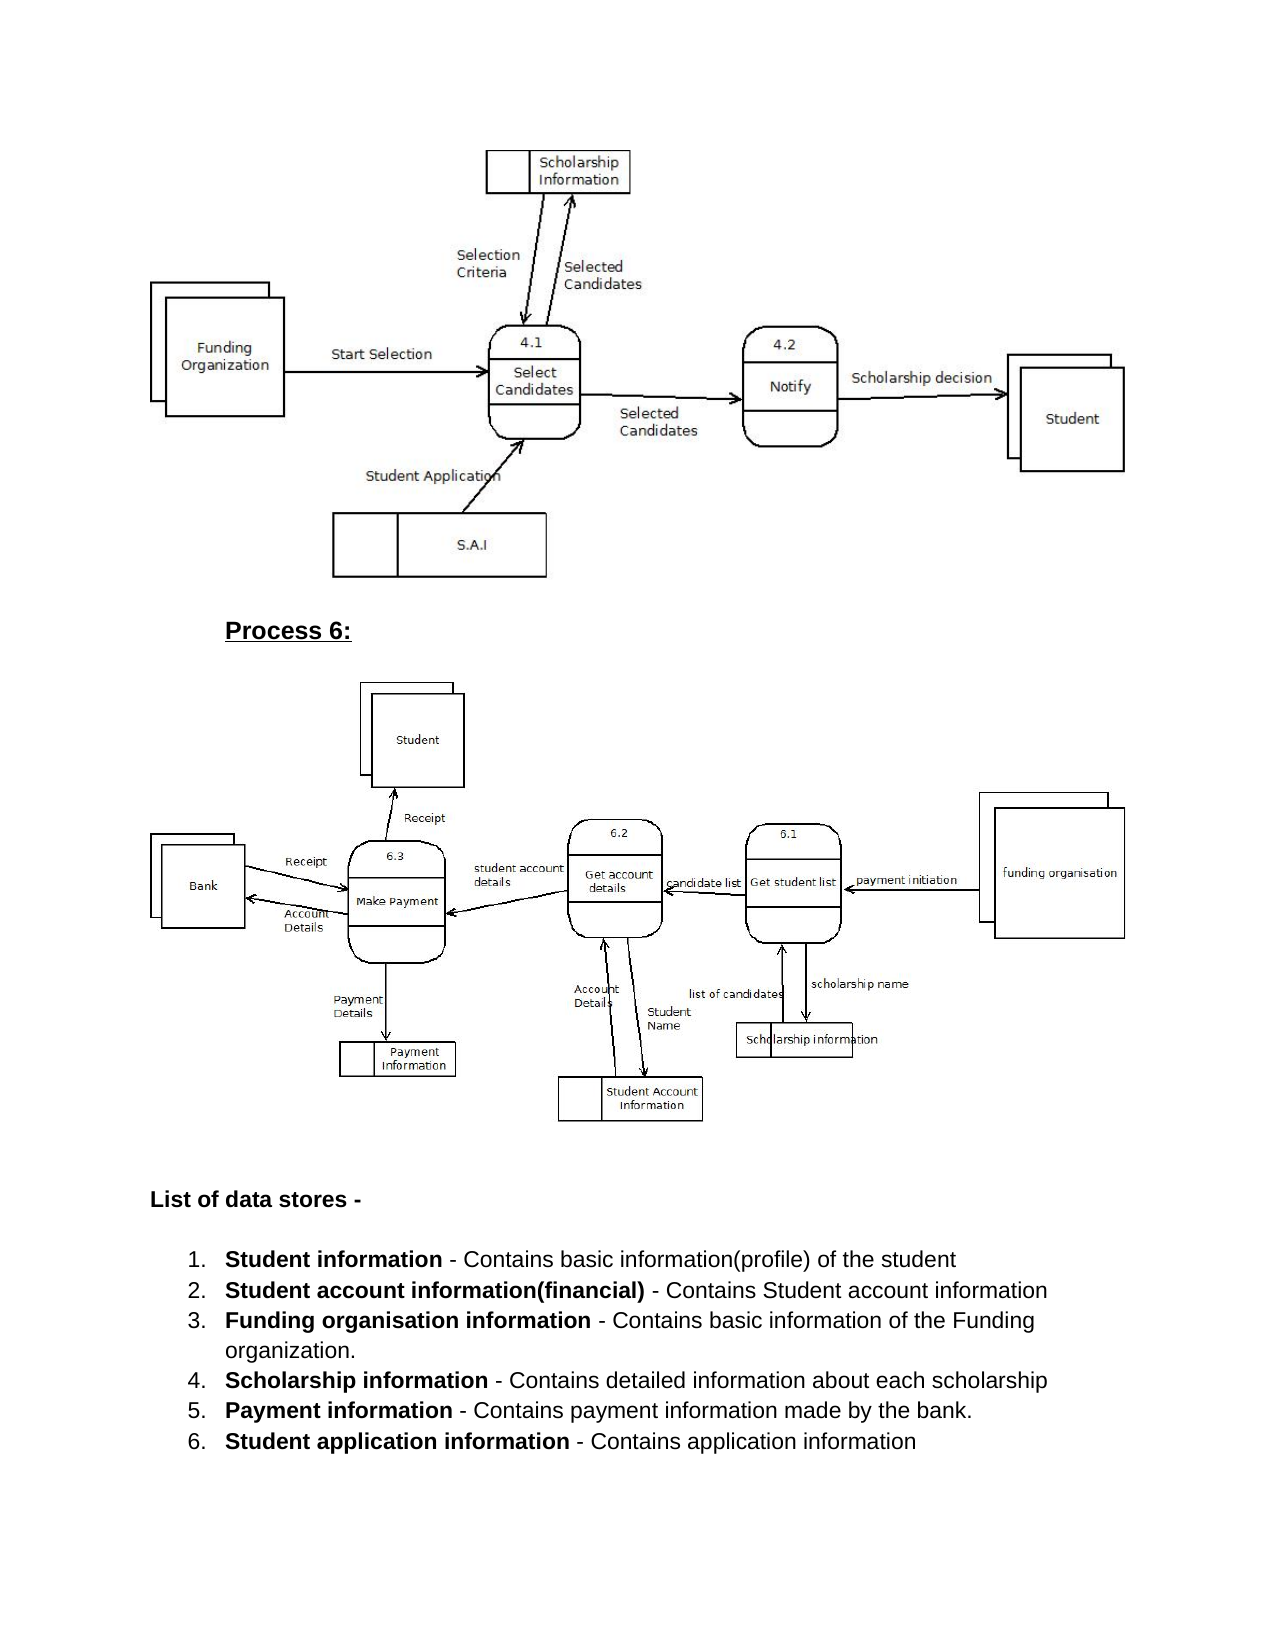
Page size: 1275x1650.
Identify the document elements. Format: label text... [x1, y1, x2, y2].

list Student account information(financial) - Contains Student account information [187, 1277, 1125, 1303]
list Student information - Contains basic information(profile) of the student [187, 1246, 1125, 1273]
picture [150, 150, 1125, 580]
list Scholarship information - Contains detailed information about each scholarship [187, 1367, 1125, 1393]
text List of data stores - [150, 1186, 1125, 1212]
text Process 6: [150, 616, 1125, 645]
list Payment information - Contains payment information made by the bank. [187, 1397, 1125, 1424]
list Funding organisation information - Contains basic information of the Funding organization. [187, 1307, 1125, 1363]
picture [150, 682, 1125, 1122]
list Student application information - Contains application information [187, 1428, 1125, 1454]
